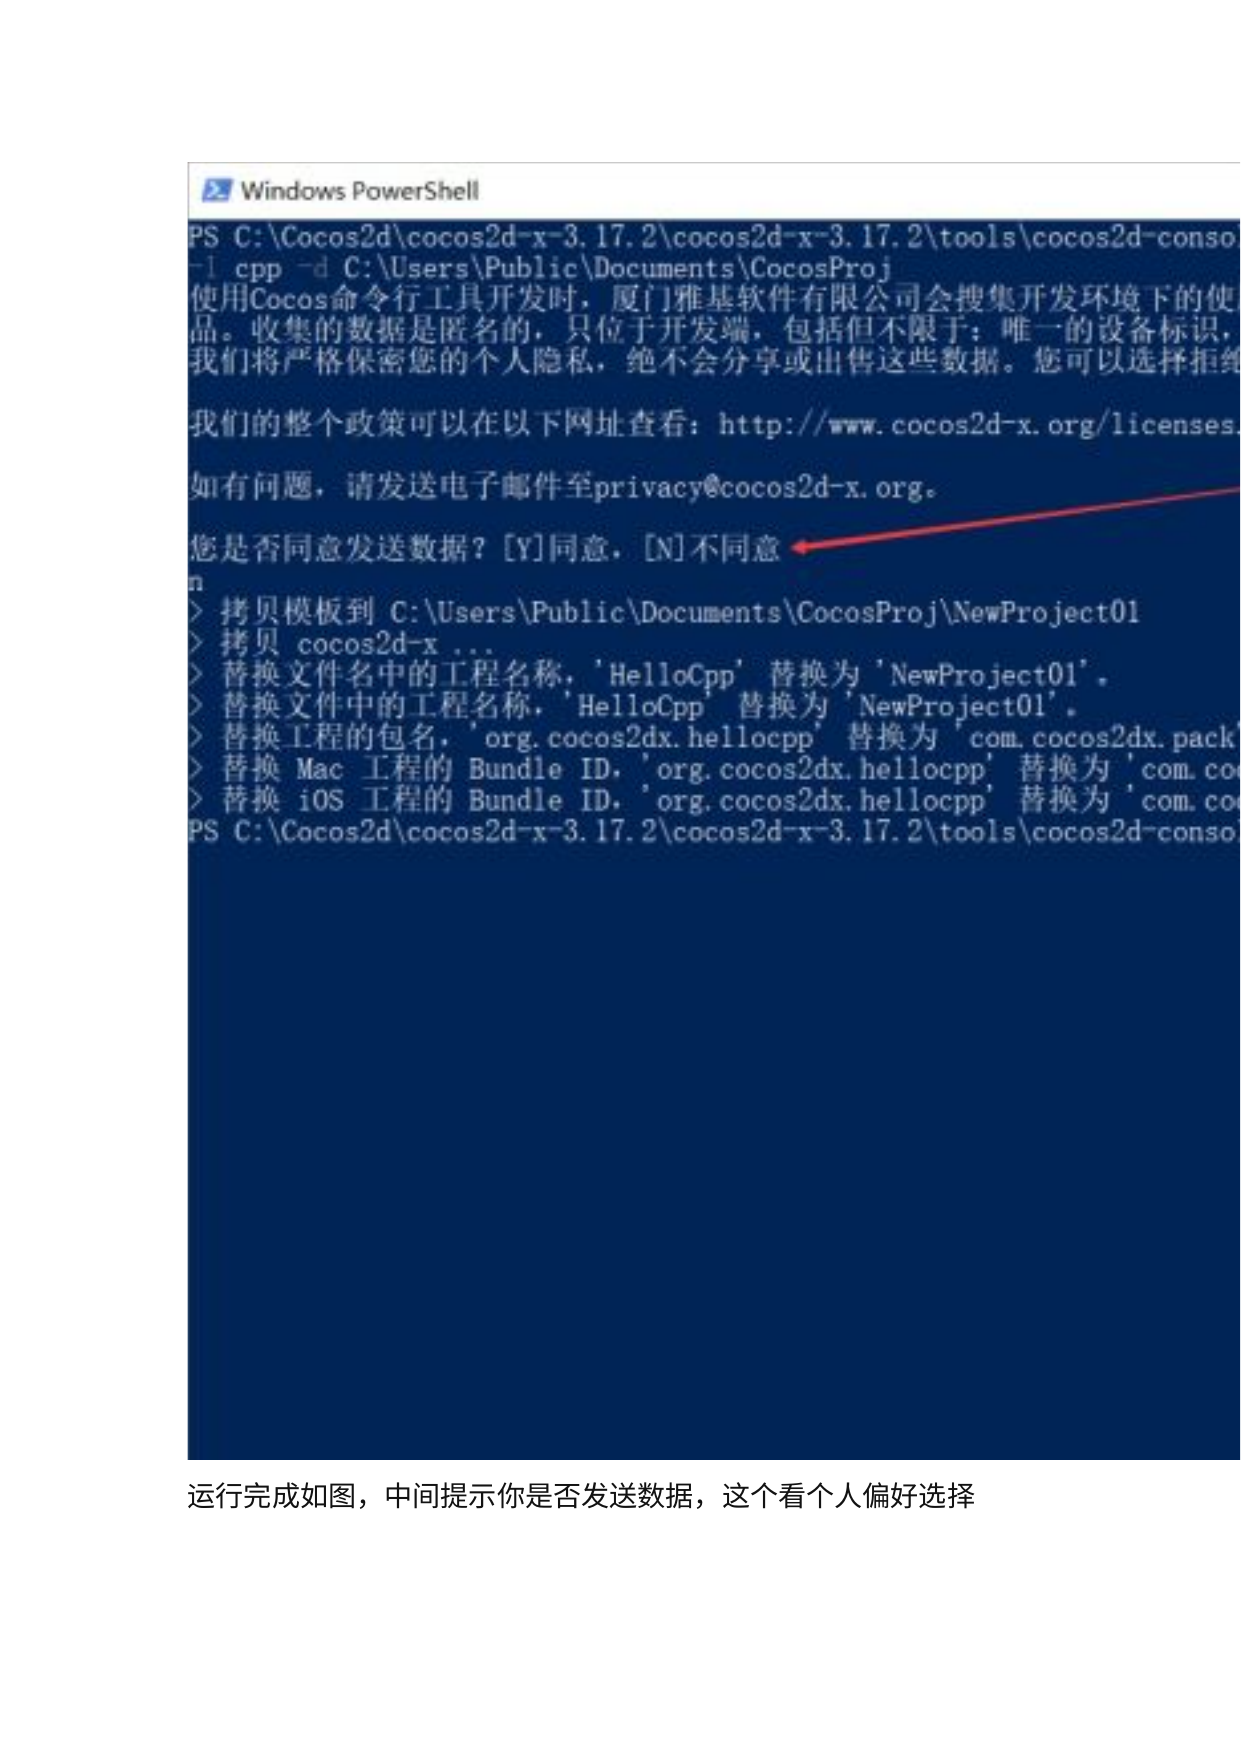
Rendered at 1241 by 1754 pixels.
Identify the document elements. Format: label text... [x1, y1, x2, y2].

text 运行完成如图，中间提示你是否发送数据，这个看个人偏好选择 [187, 1460, 1053, 1527]
picture [187, 162, 1241, 1460]
